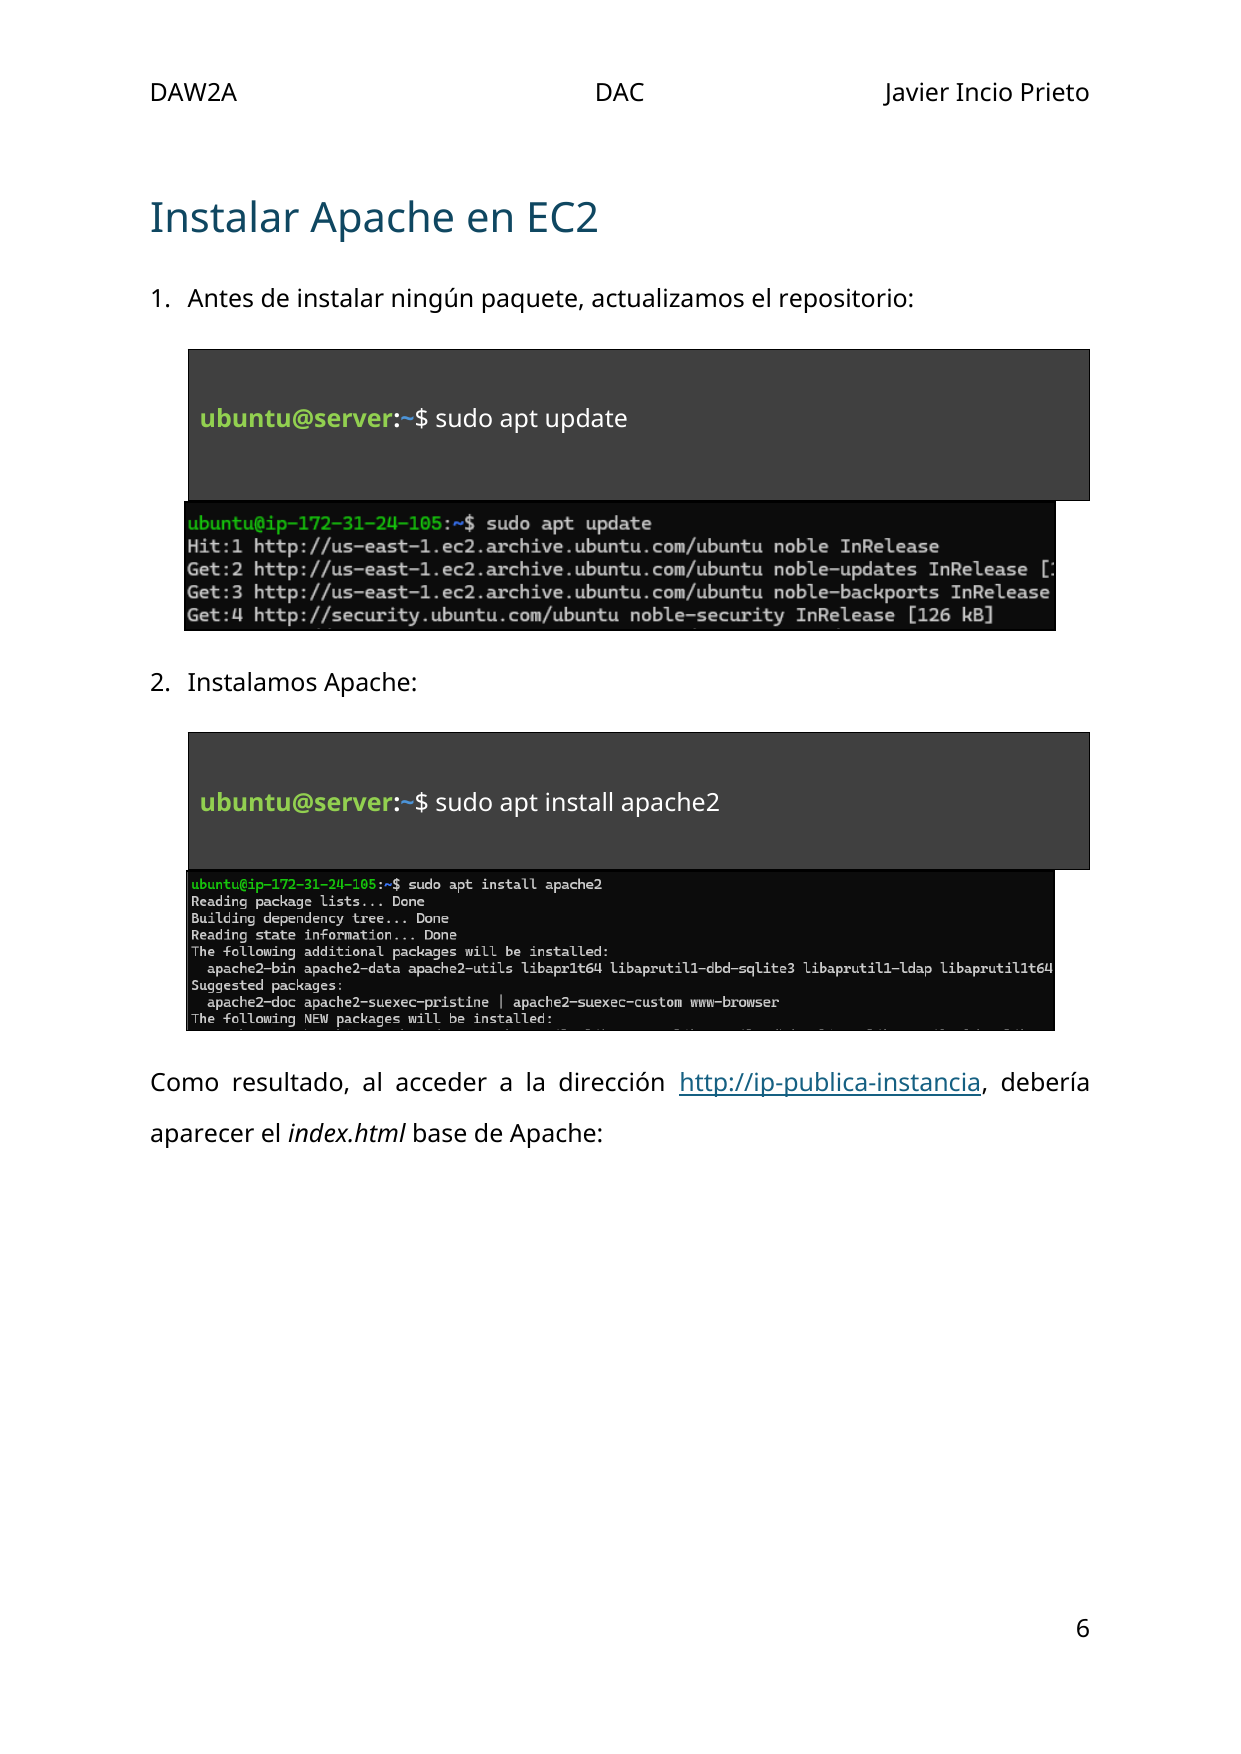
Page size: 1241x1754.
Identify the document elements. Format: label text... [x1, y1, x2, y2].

table_header ubuntu@server:~$ sudo apt install apache2 [189, 733, 1089, 869]
list Antes de instalar ningún paquete, actualizamos el repositorio: [150, 281, 1090, 315]
text Como resultado, al acceder a la dirección http://ip-publica-instancia, debería aparecer el index.html base de Apache: [150, 1065, 1090, 1150]
table_header ubuntu@server:~$ sudo apt update [189, 350, 1089, 500]
subtitle Instalar Apache en EC2 [150, 187, 1090, 244]
list Instalamos Apache: [150, 664, 1090, 698]
